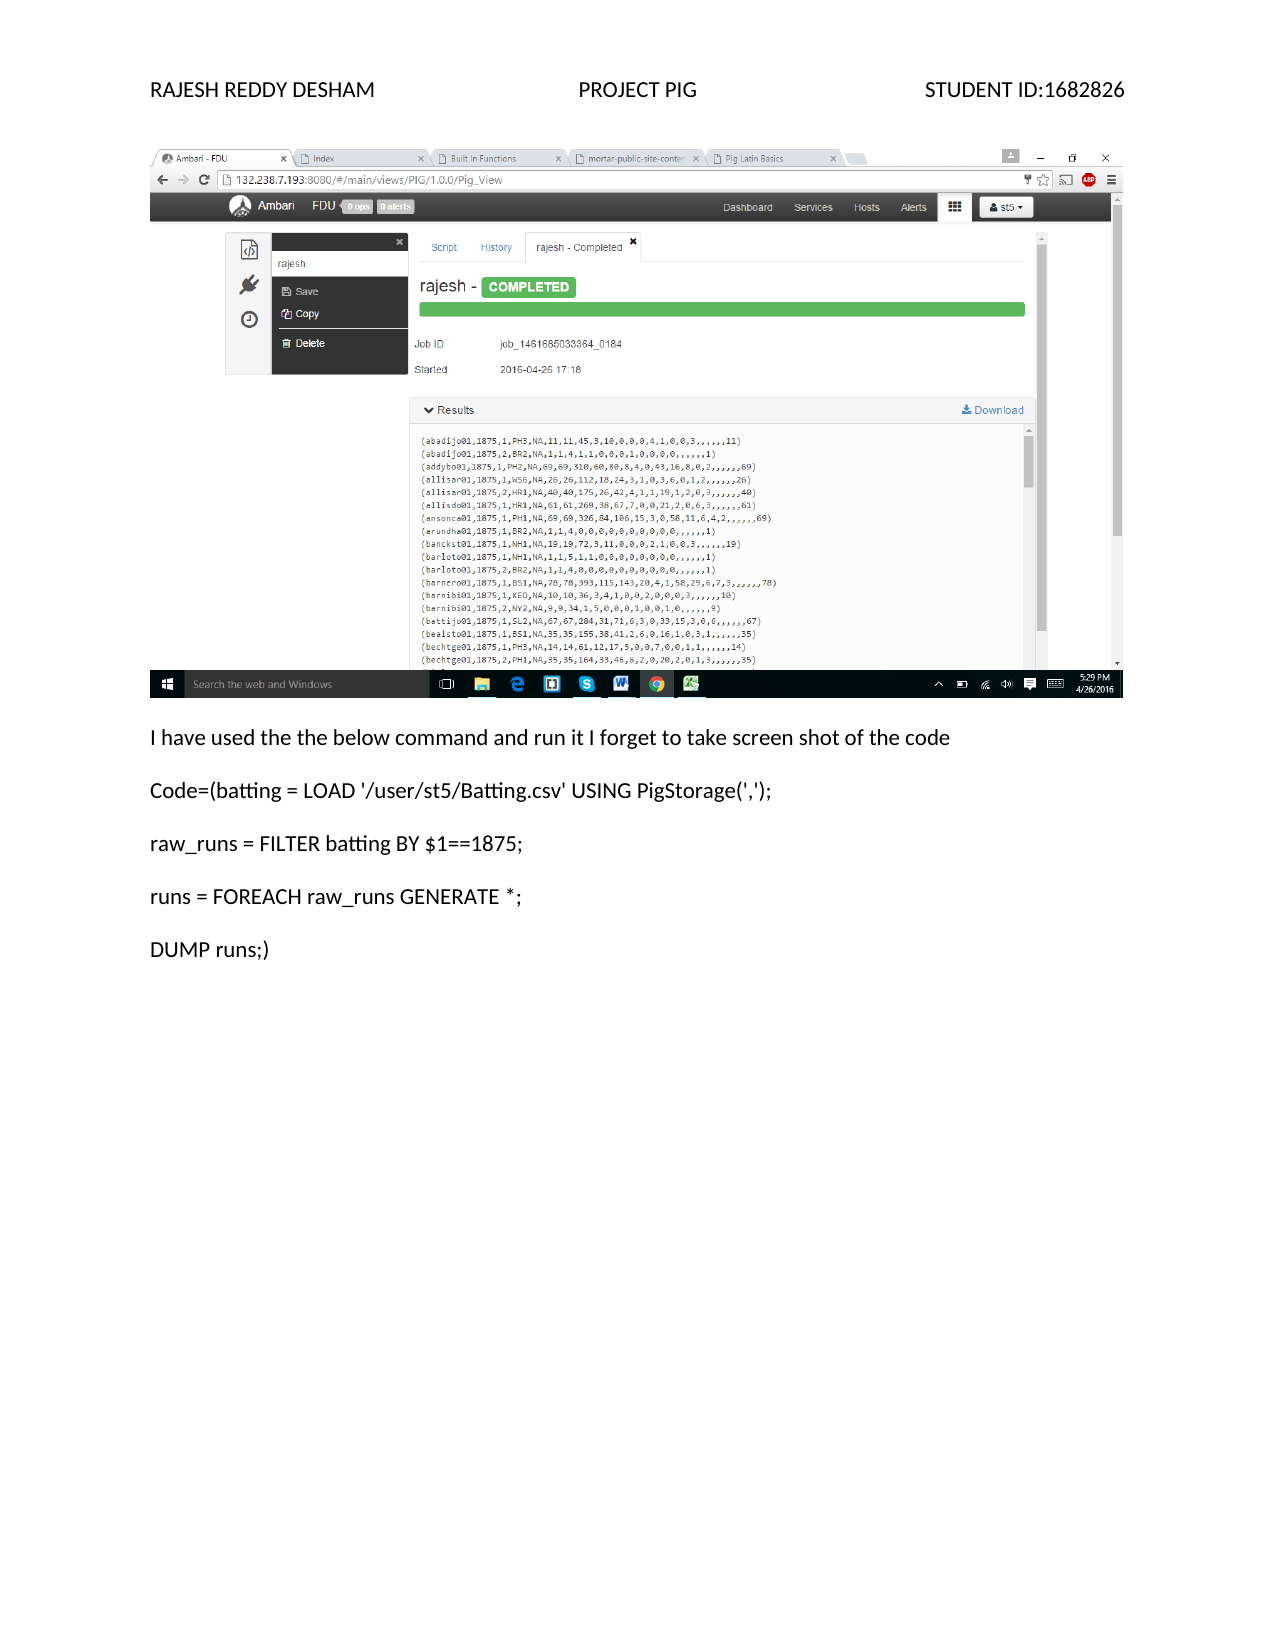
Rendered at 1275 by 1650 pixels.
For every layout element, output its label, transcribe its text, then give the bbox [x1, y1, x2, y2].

text runs = FOREACH raw_runs GENERATE *; [150, 882, 1125, 910]
text I have used the the below command and run it I forget to take screen shot of the code [150, 723, 1125, 751]
text DUMP runs;) [150, 935, 1125, 963]
picture [150, 149, 1123, 698]
text Code=(batting = LOAD '/user/st5/Batting.csv' USING PigStorage(','); [150, 776, 1125, 804]
text raw_runs = FILTER batting BY $1==1875; [150, 829, 1125, 857]
